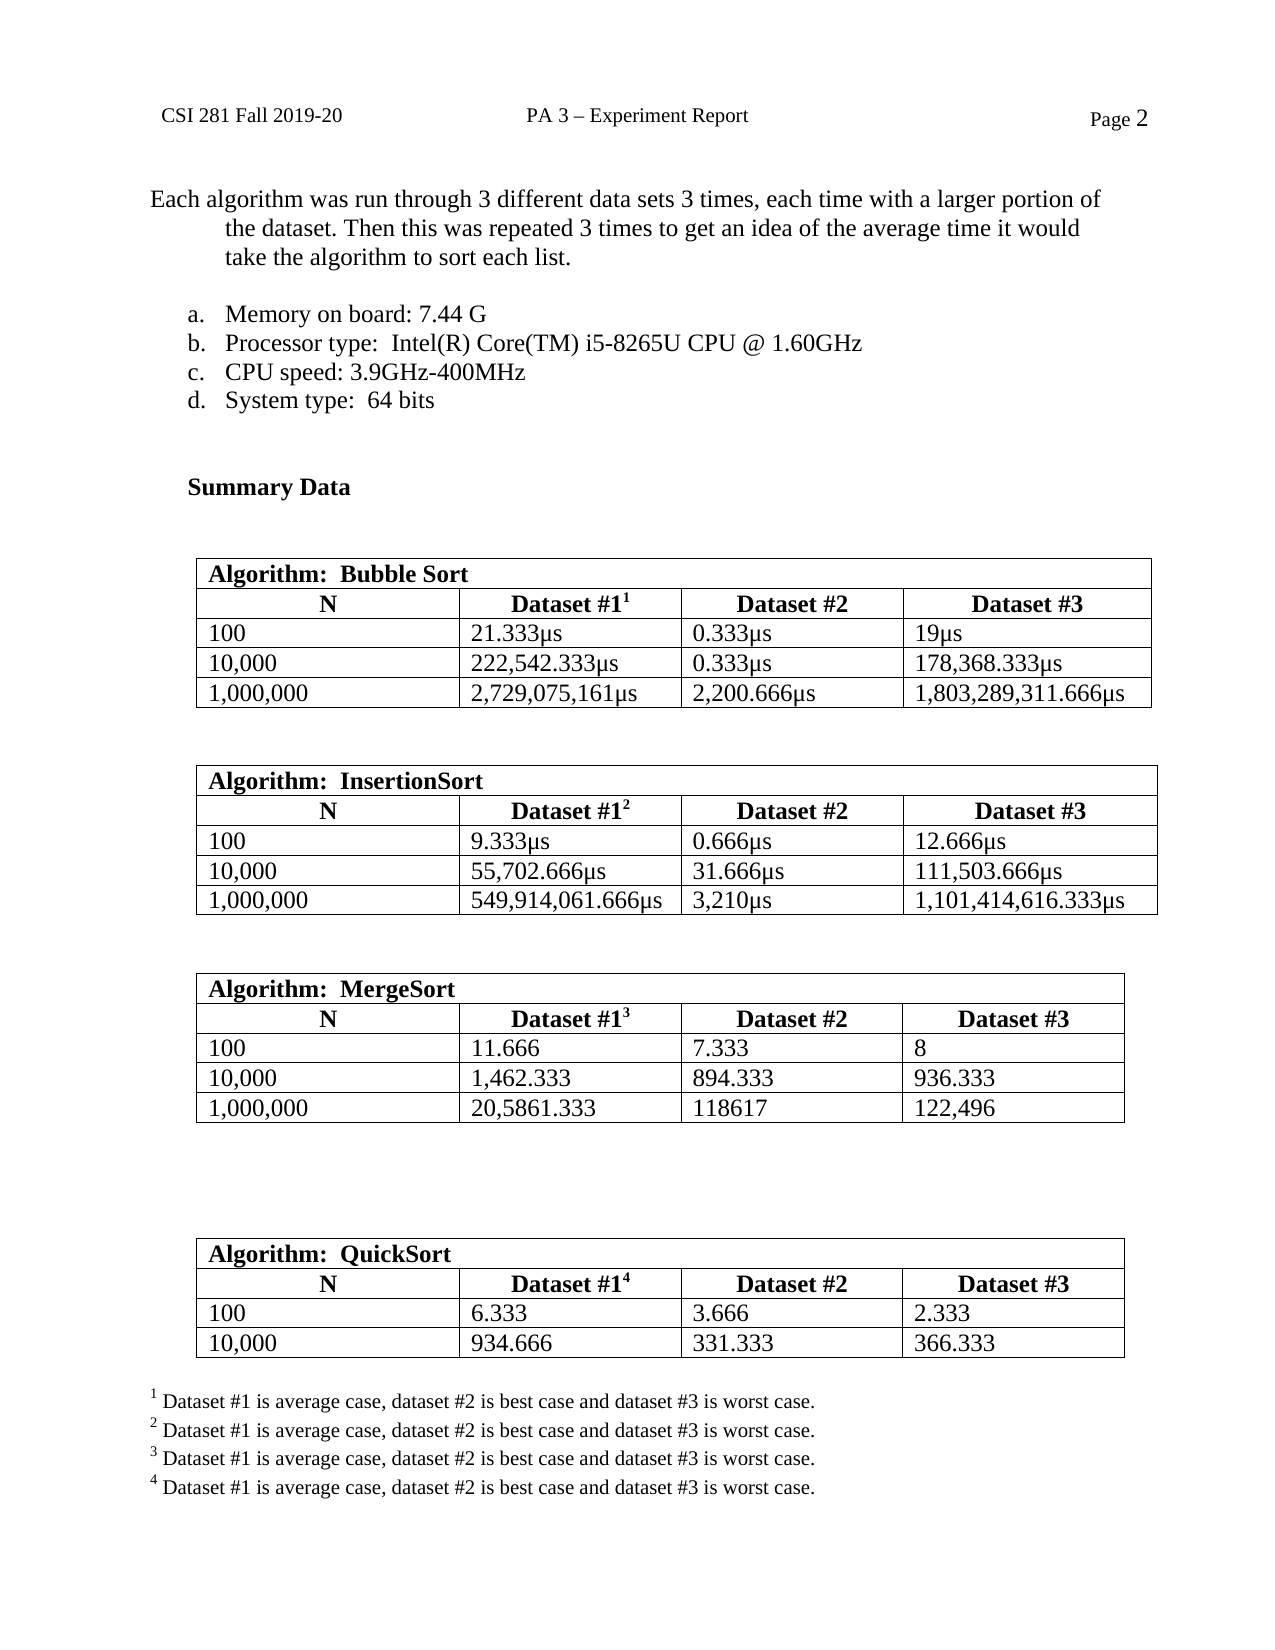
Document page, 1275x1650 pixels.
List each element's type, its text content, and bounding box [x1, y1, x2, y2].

table_cell 894.333 [682, 1063, 902, 1092]
table_cell 7.333 [682, 1034, 902, 1062]
table_cell 1,000,000 [197, 1093, 459, 1122]
table_cell 936.333 [903, 1063, 1124, 1092]
table_cell Dataset #1 [460, 589, 681, 617]
table_cell Dataset #3 [903, 1269, 1124, 1297]
table_cell Dataset #3 [903, 1004, 1124, 1032]
table_cell 10,000 [197, 1328, 459, 1357]
list CPU speed: 3.9GHz-400MHz [187, 357, 1125, 385]
table_cell 1,101,414,616.333μs [904, 886, 1157, 914]
table_cell 20,5861.333 [460, 1093, 681, 1122]
table_cell Dataset #2 [682, 1004, 902, 1032]
table_header Algorithm: InsertionSort [197, 766, 1157, 795]
table_cell 2,200.666μs [682, 678, 903, 707]
table_cell 3,210μs [682, 886, 903, 914]
table_cell 55,702.666μs [460, 856, 681, 884]
table_cell 21.333μs [460, 619, 681, 647]
table_cell 31.666μs [682, 856, 903, 884]
table_cell 549,914,061.666μs [460, 886, 681, 914]
table_cell 10,000 [197, 648, 459, 677]
table_cell 10,000 [197, 1063, 459, 1092]
table_cell 1,000,000 [197, 678, 459, 707]
table_cell 122,496 [903, 1093, 1124, 1122]
table_cell 934.666 [460, 1328, 681, 1357]
table_cell 331.333 [682, 1328, 902, 1357]
table_cell Dataset #2 [682, 1269, 902, 1297]
list System type: 64 bits [187, 385, 1125, 414]
table_cell 100 [197, 826, 459, 855]
text Each algorithm was run through 3 different data sets 3 times, each time with a larger portion of the dataset. Then this was repeated 3 times to get an idea of the average time it would take the algorithm to sort each list. [150, 184, 1125, 270]
table_cell Dataset #3 [904, 796, 1157, 825]
table_cell 9.333μs [460, 826, 681, 855]
table_cell Dataset #2 [682, 589, 903, 617]
list Processor type: Intel(R) Core(TM) i5-8265U CPU @ 1.60GHz [187, 328, 1125, 357]
table_cell 19μs [904, 619, 1151, 647]
table_cell 178,368.333μs [904, 648, 1151, 677]
table_cell 366.333 [903, 1328, 1124, 1357]
table_cell N [197, 1004, 459, 1032]
table_cell 2.333 [903, 1299, 1124, 1327]
list Memory on board: 7.44 G [187, 299, 1125, 328]
table_cell 111,503.666μs [904, 856, 1157, 884]
table_cell 222,542.333μs [460, 648, 681, 677]
table_cell 100 [197, 1034, 459, 1062]
table_cell 11.666 [460, 1034, 681, 1062]
table_cell N [197, 796, 459, 825]
table_cell 3.666 [682, 1299, 902, 1327]
text Summary Data [187, 472, 1125, 500]
table_header Algorithm: MergeSort [197, 974, 1124, 1003]
table_cell Dataset #1 [460, 1269, 681, 1297]
table_cell Dataset #3 [904, 589, 1151, 617]
table_cell Dataset #2 [682, 796, 903, 825]
table_cell 118617 [682, 1093, 902, 1122]
table_cell 0.666μs [682, 826, 903, 855]
table_cell 2,729,075,161μs [460, 678, 681, 707]
table_cell 100 [197, 1299, 459, 1327]
table_cell Dataset #1 [460, 1004, 681, 1032]
table_cell 100 [197, 619, 459, 647]
table_cell 1,803,289,311.666μs [904, 678, 1151, 707]
table_cell 6.333 [460, 1299, 681, 1327]
table_cell 0.333μs [682, 648, 903, 677]
table_cell 1,000,000 [197, 886, 459, 914]
table_cell 1,462.333 [460, 1063, 681, 1092]
table_cell 0.333μs [682, 619, 903, 647]
table_cell 12.666μs [904, 826, 1157, 855]
table_header Algorithm: QuickSort [197, 1239, 1124, 1268]
table_cell N [197, 1269, 459, 1297]
table_cell N [197, 589, 459, 617]
table_cell 10,000 [197, 856, 459, 884]
table_header Algorithm: Bubble Sort [197, 559, 1151, 588]
table_cell 8 [903, 1034, 1124, 1062]
table_cell Dataset #1 [460, 796, 681, 825]
